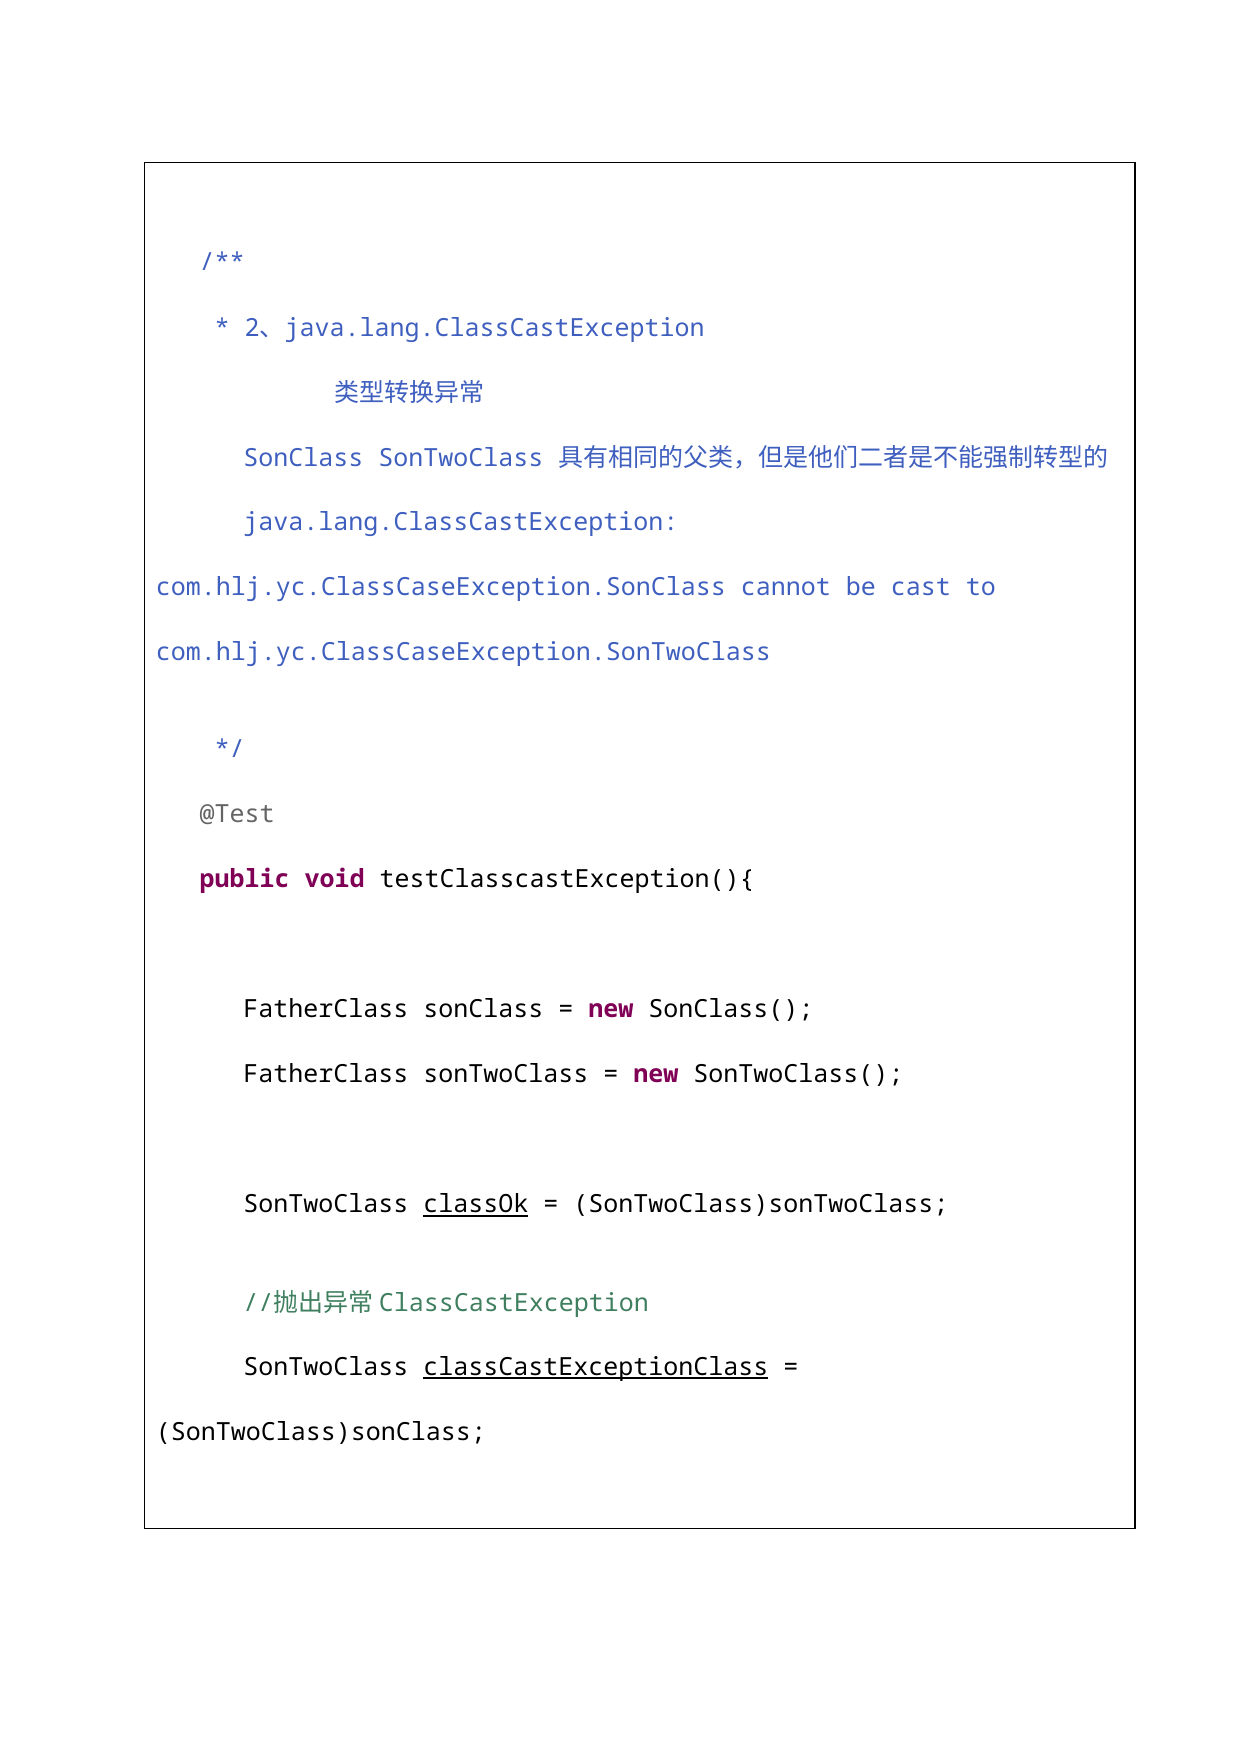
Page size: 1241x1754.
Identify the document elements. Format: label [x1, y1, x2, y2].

table_header [145, 163, 1134, 1528]
